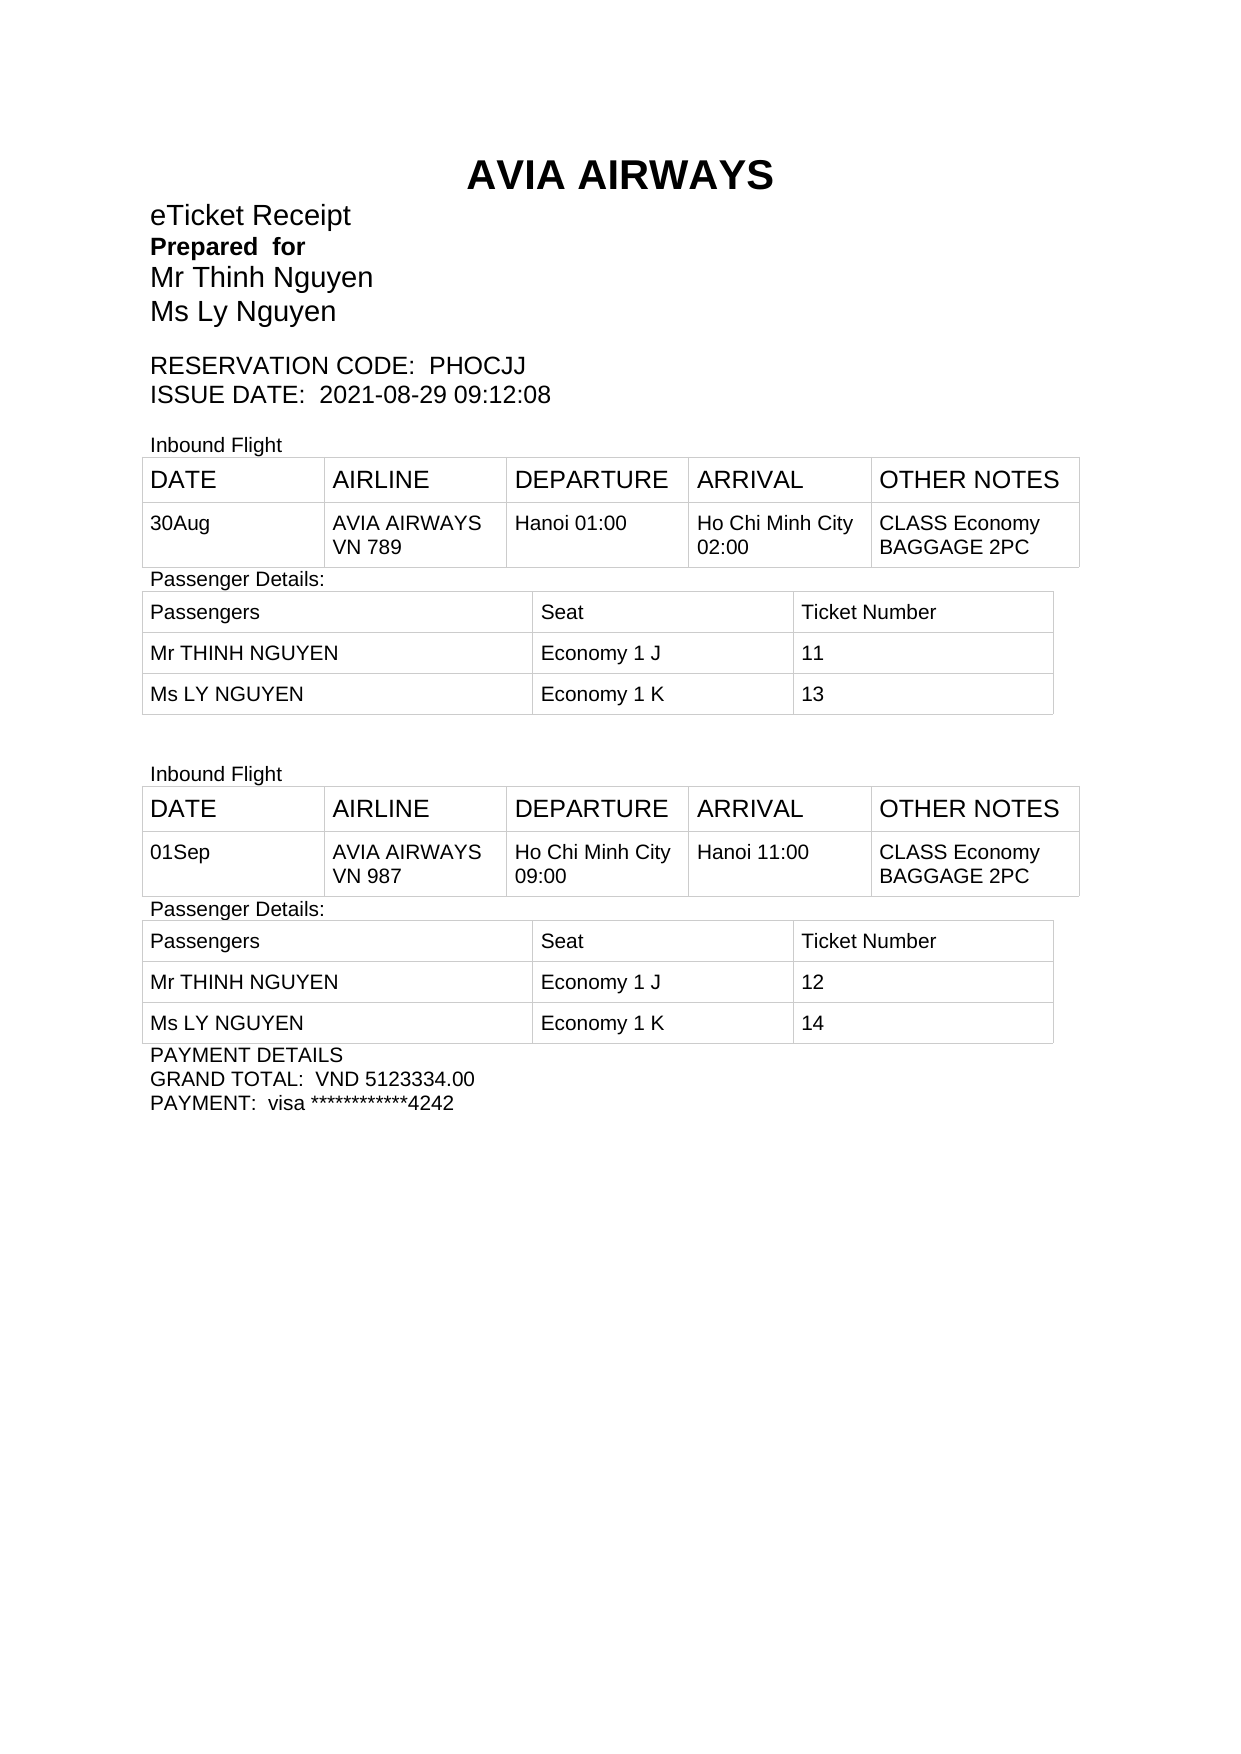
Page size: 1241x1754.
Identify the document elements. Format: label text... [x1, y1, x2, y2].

table_header ARRIVAL [689, 458, 871, 502]
table_cell Economy 1 J [533, 962, 793, 1002]
table_header DATE [143, 787, 324, 831]
text Passenger Details: [150, 567, 1090, 591]
table_header DEPARTURE [507, 458, 688, 502]
table_cell 12 [794, 962, 1053, 1002]
table_cell 01Sep [143, 832, 324, 896]
table_cell 13 [794, 674, 1053, 714]
text AVIA AIRWAYS [150, 150, 1090, 198]
table_cell Hanoi 11:00 [689, 832, 871, 896]
table_header Seat [533, 592, 793, 632]
table_cell CLASS Economy BAGGAGE 2PC [872, 503, 1079, 567]
table_cell 30Aug [143, 503, 324, 567]
text eTicket Receipt [150, 198, 1090, 231]
table_header Passengers [143, 921, 532, 961]
table_header DEPARTURE [507, 787, 688, 831]
table_cell Mr THINH NGUYEN [143, 962, 532, 1002]
table_header AIRLINE [325, 787, 506, 831]
table_cell Hanoi 01:00 [507, 503, 688, 567]
table_cell Mr THINH NGUYEN [143, 633, 532, 673]
table_cell 14 [794, 1003, 1053, 1043]
table_cell Economy 1 J [533, 633, 793, 673]
text Ms Ly Nguyen [150, 294, 1090, 327]
table_header Ticket Number [794, 592, 1053, 632]
text PAYMENT DETAILS [150, 1043, 1090, 1067]
table_cell Ho Chi Minh City 02:00 [689, 503, 871, 567]
table_cell 11 [794, 633, 1053, 673]
text Passenger Details: [150, 896, 1090, 920]
table_header OTHER NOTES [872, 458, 1079, 502]
text GRAND TOTAL: VND 5123334.00 [150, 1067, 1090, 1091]
table_header Seat [533, 921, 793, 961]
table_header ARRIVAL [689, 787, 871, 831]
table_header DATE [143, 458, 324, 502]
text Mr Thinh Nguyen [150, 260, 1090, 294]
table_header OTHER NOTES [872, 787, 1079, 831]
table_cell Economy 1 K [533, 1003, 793, 1043]
text Inbound Flight [150, 433, 1090, 457]
table_cell AVIA AIRWAYS VN 789 [325, 503, 506, 567]
text RESERVATION CODE: PHOCJJ [150, 351, 1090, 380]
text ISSUE DATE: 2021-08-29 09:12:08 [150, 380, 1090, 409]
table_cell Ms LY NGUYEN [143, 1003, 532, 1043]
table_cell Economy 1 K [533, 674, 793, 714]
text Prepared for [150, 231, 1090, 260]
table_header Ticket Number [794, 921, 1053, 961]
text PAYMENT: visa ************4242 [150, 1091, 1090, 1115]
table_cell CLASS Economy BAGGAGE 2PC [872, 832, 1079, 896]
table_header AIRLINE [325, 458, 506, 502]
table_cell Ms LY NGUYEN [143, 674, 532, 714]
table_cell AVIA AIRWAYS VN 987 [325, 832, 506, 896]
table_header Passengers [143, 592, 532, 632]
table_cell Ho Chi Minh City 09:00 [507, 832, 688, 896]
text Inbound Flight [150, 762, 1090, 786]
